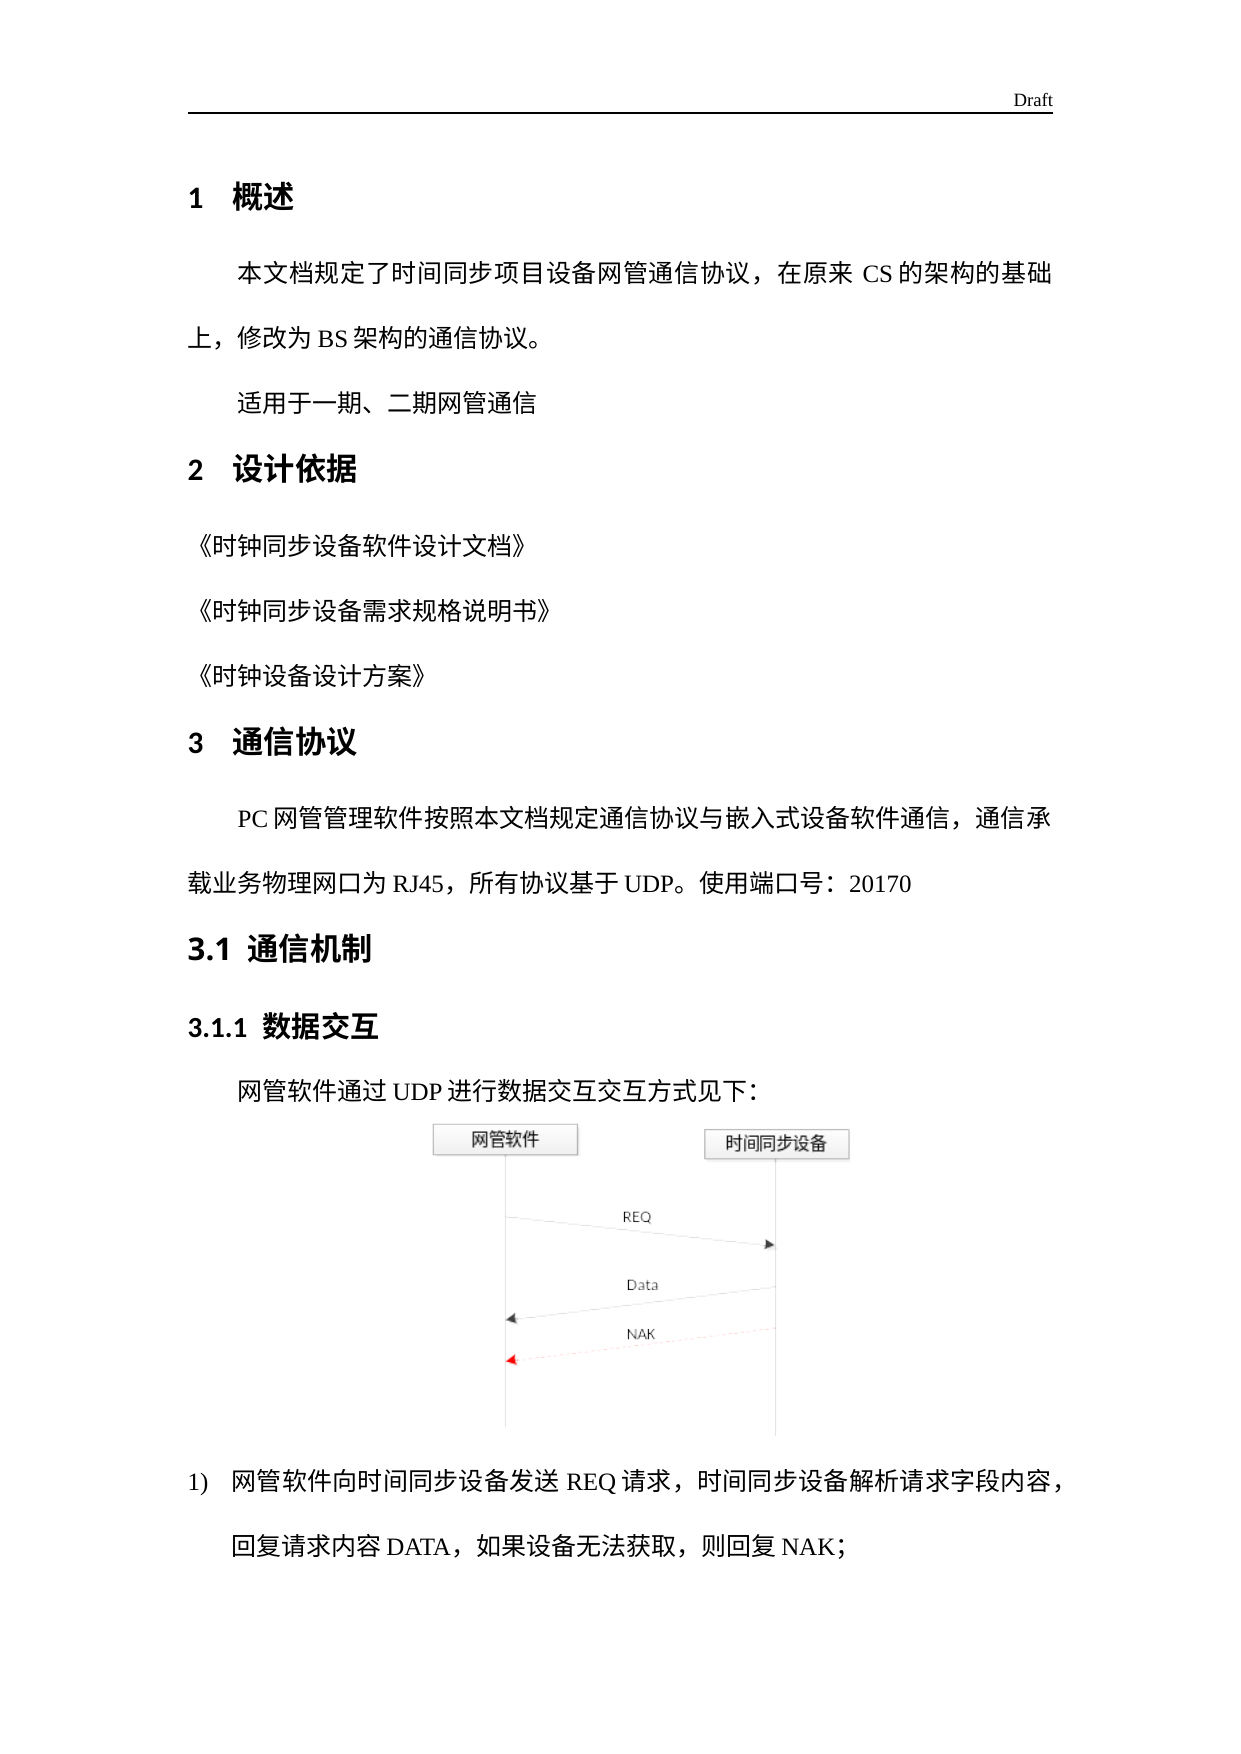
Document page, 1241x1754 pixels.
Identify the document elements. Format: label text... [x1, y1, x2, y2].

list 网管软件向时间同步设备发送REQ请求，时间同步设备解析请求字段内容，回复请求内容DATA，如果设备无法获取，则回复NAK； [187, 1447, 1053, 1577]
text 网管软件通过UDP进行数据交互交互方式见下： [187, 1057, 1053, 1122]
subtitle 通信协议 [187, 707, 1053, 772]
text 本文档规定了时间同步项目设备网管通信协议，在原来CS的架构的基础上，修改为BS架构的通信协议。 [187, 239, 1053, 369]
subtitle 概述 [187, 162, 1053, 227]
text 适用于一期、二期网管通信 [187, 369, 1053, 434]
text 《时钟同步设备需求规格说明书》 [187, 577, 1053, 642]
subtitle 设计依据 [187, 434, 1053, 499]
subtitle 通信机制 [187, 914, 1053, 979]
text PC网管管理软件按照本文档规定通信协议与嵌入式设备软件通信，通信承载业务物理网口为RJ45，所有协议基于UDP。使用端口号：20170 [187, 784, 1053, 914]
subtitle 数据交互 [187, 992, 1053, 1057]
text 《时钟同步设备软件设计文档》 [187, 512, 1053, 577]
text 《时钟设备设计方案》 [187, 642, 1053, 707]
